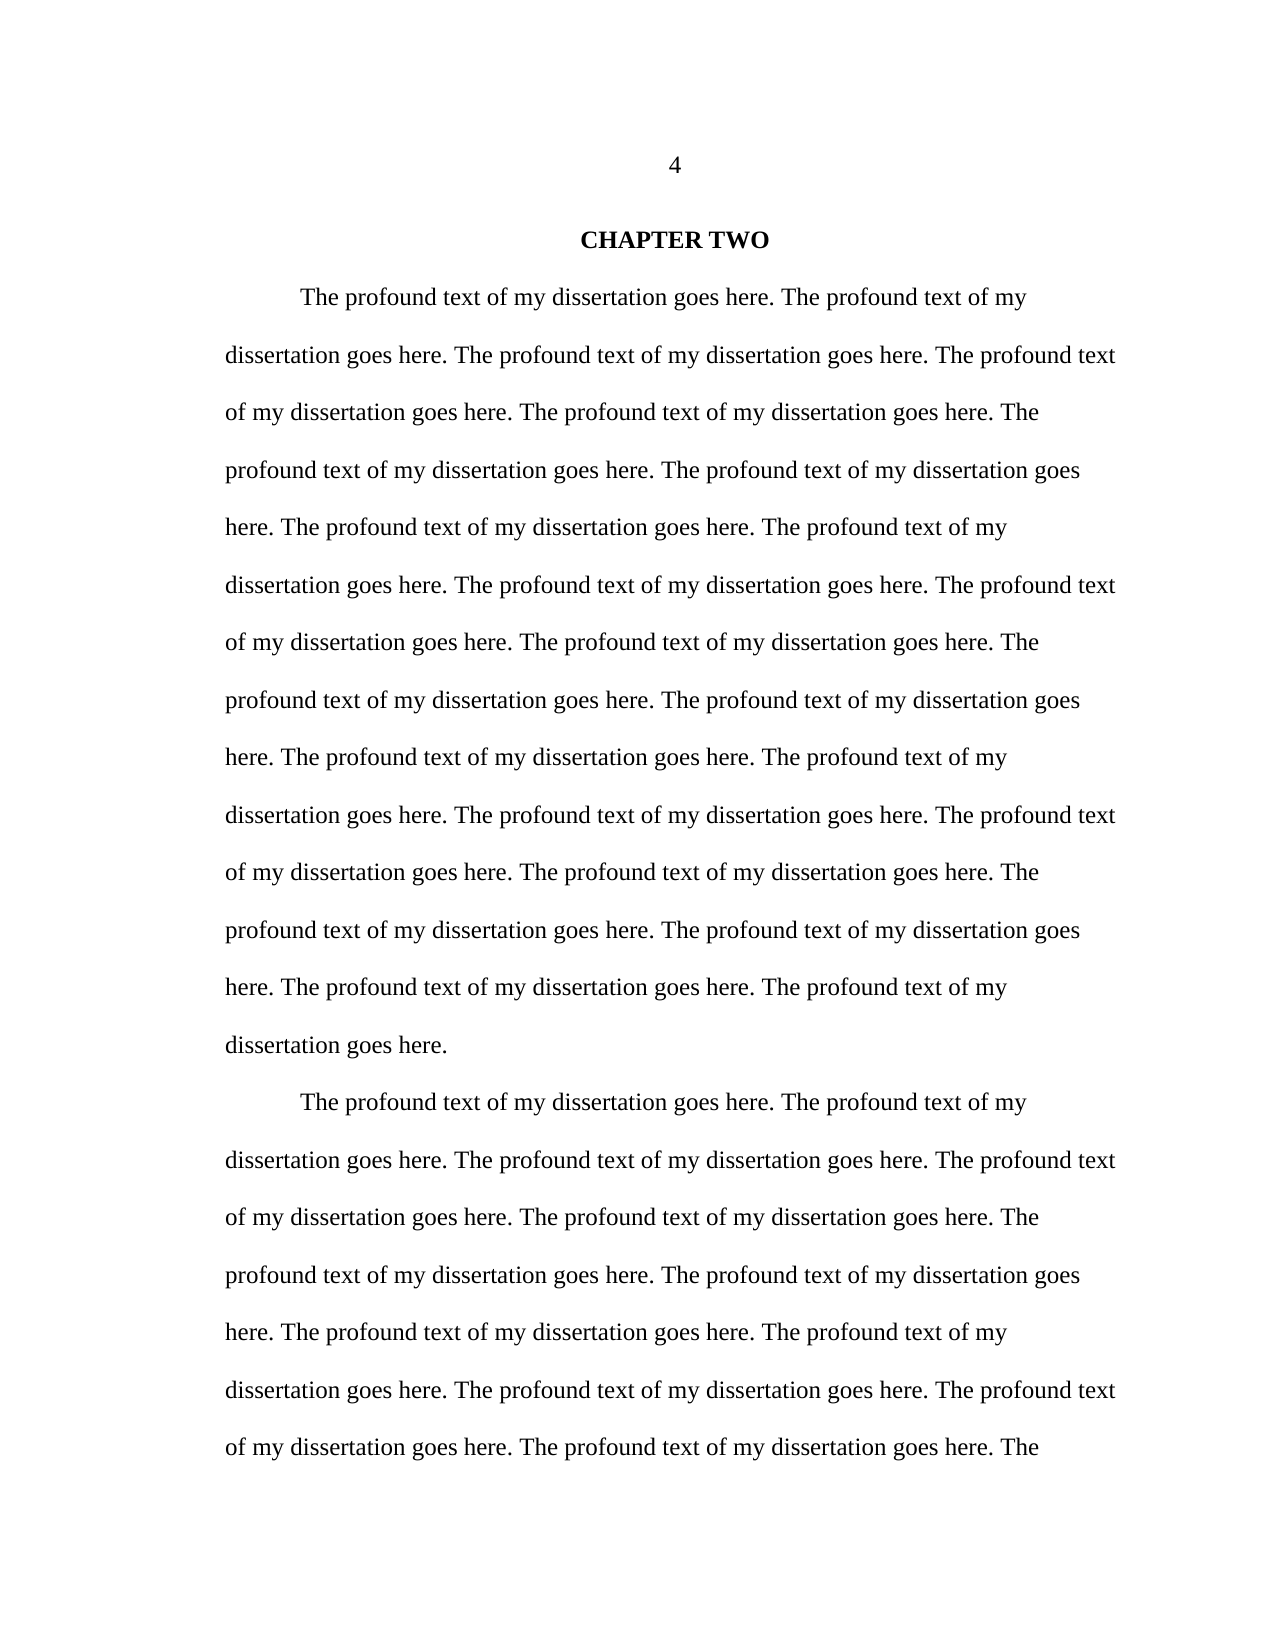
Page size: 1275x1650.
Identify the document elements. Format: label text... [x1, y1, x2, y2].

text The profound text of my dissertation goes here. The profound text of my dissertation goes here. The profound text of my dissertation goes here. The profound text of my dissertation goes here. The profound text of my dissertation goes here. The profound text of my dissertation goes here. The profound text of my dissertation goes here. The profound text of my dissertation goes here. The profound text of my dissertation goes here. The profound text of my dissertation goes here. The profound text of my dissertation goes here. The profound text of my dissertation goes here. The profound text of my dissertation goes here. The profound text of my dissertation goes here. The profound text of my dissertation goes here. The profound text of my dissertation goes here. The profound text of my dissertation goes here. The profound text of my dissertation goes here. The profound text of my dissertation goes here. The profound text of my dissertation goes here. The profound text of my dissertation goes here. The profound text of my dissertation goes here. The profound text of my dissertation goes here. [225, 282, 1125, 1059]
subtitle CHAPTER TWO [225, 225, 1125, 254]
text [225, 1087, 1125, 1461]
